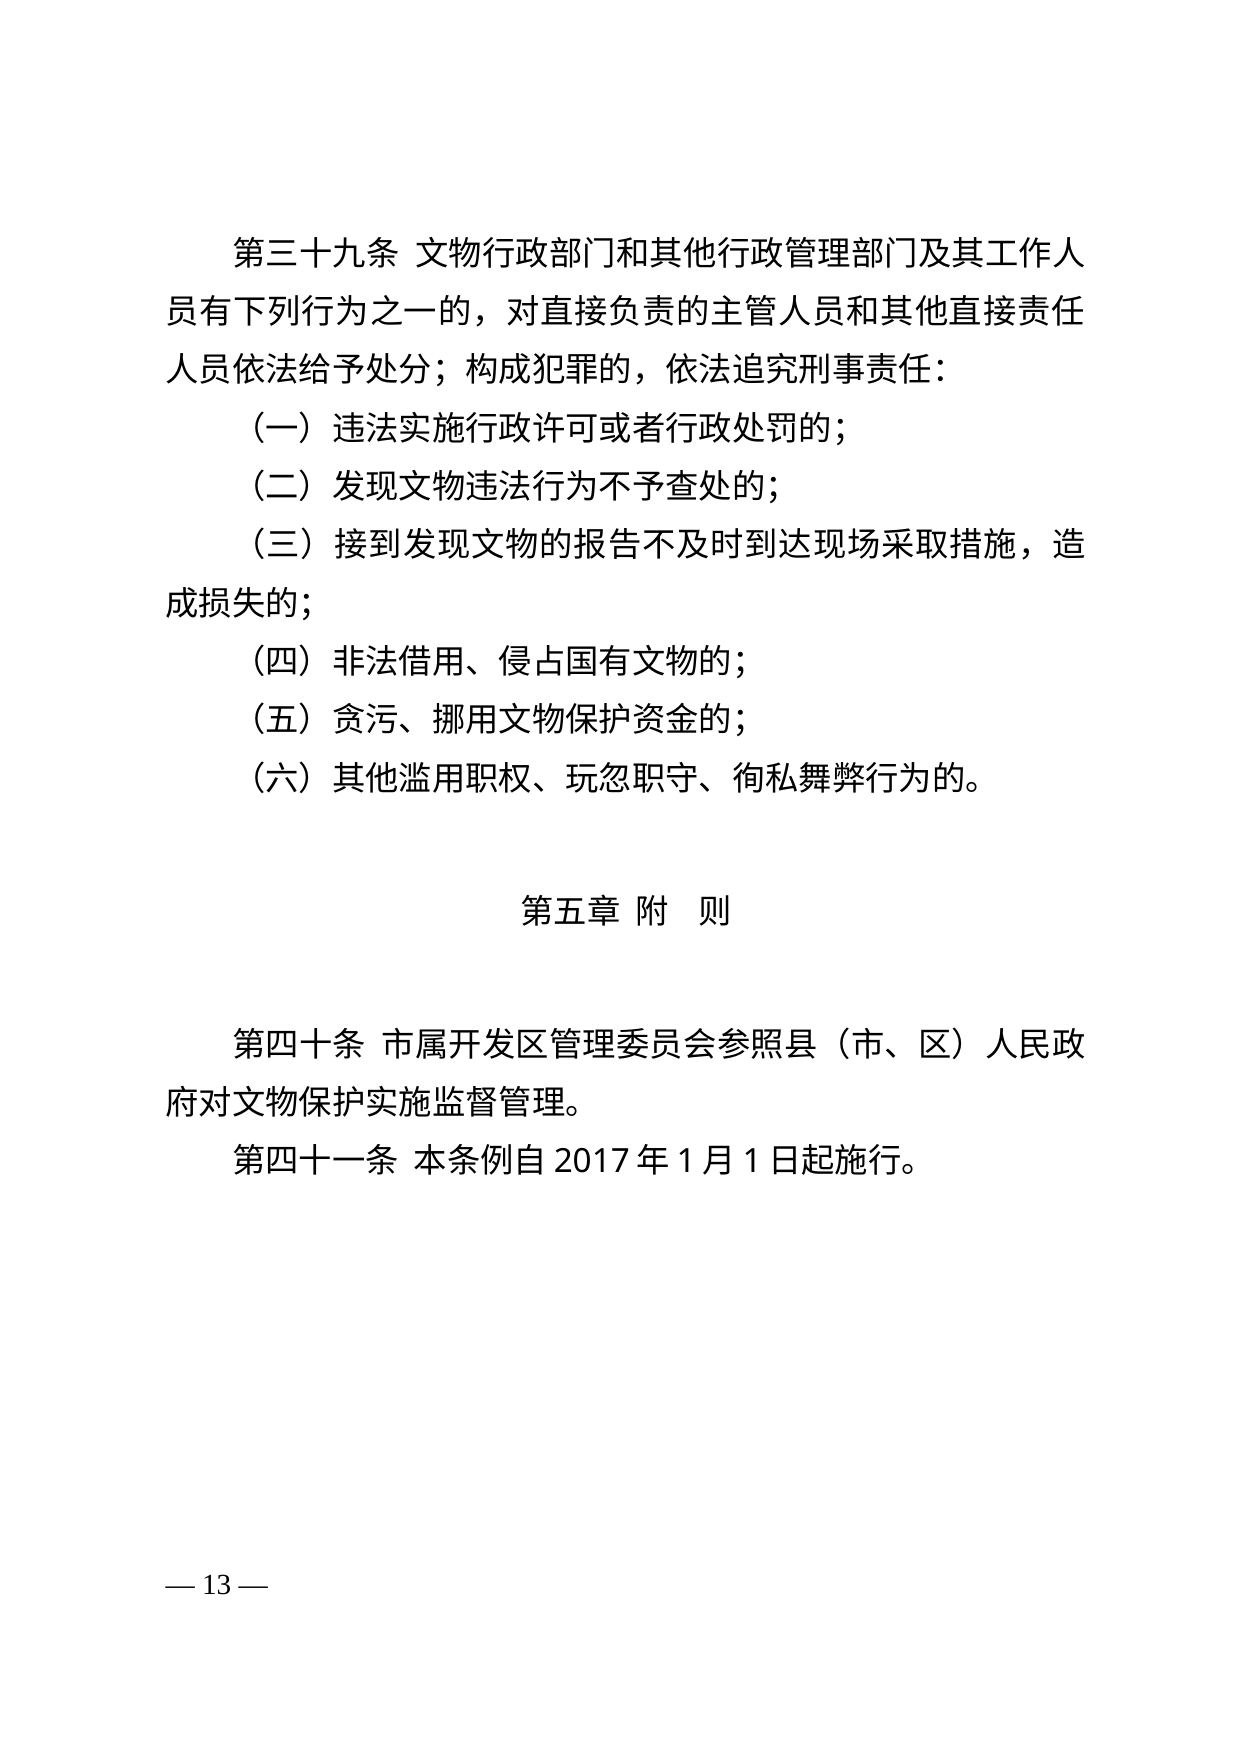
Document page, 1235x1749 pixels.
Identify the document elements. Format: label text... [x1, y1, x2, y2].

text （二）发现文物违法行为不予查处的； [165, 452, 1087, 510]
text 第三十九条 文物行政部门和其他行政管理部门及其工作人员有下列行为之一的，对直接负责的主管人员和其他直接责任人员依法给予处分；构成犯罪的，依法追究刑事责任： [165, 218, 1087, 393]
text 第四十一条 本条例自2017年1月1日起施行。 [165, 1126, 1087, 1184]
text 第五章 附 则 [165, 876, 1087, 935]
text （四）非法借用、侵占国有文物的； [165, 627, 1087, 685]
text （六）其他滥用职权、玩忽职守、徇私舞弊行为的。 [165, 743, 1087, 802]
text 第四十条 市属开发区管理委员会参照县（市、区）人民政府对文物保护实施监督管理。 [165, 1009, 1087, 1126]
text （五）贪污、挪用文物保护资金的； [165, 685, 1087, 743]
text （三）接到发现文物的报告不及时到达现场采取措施，造成损失的； [165, 510, 1087, 627]
text （一）违法实施行政许可或者行政处罚的； [165, 393, 1087, 452]
